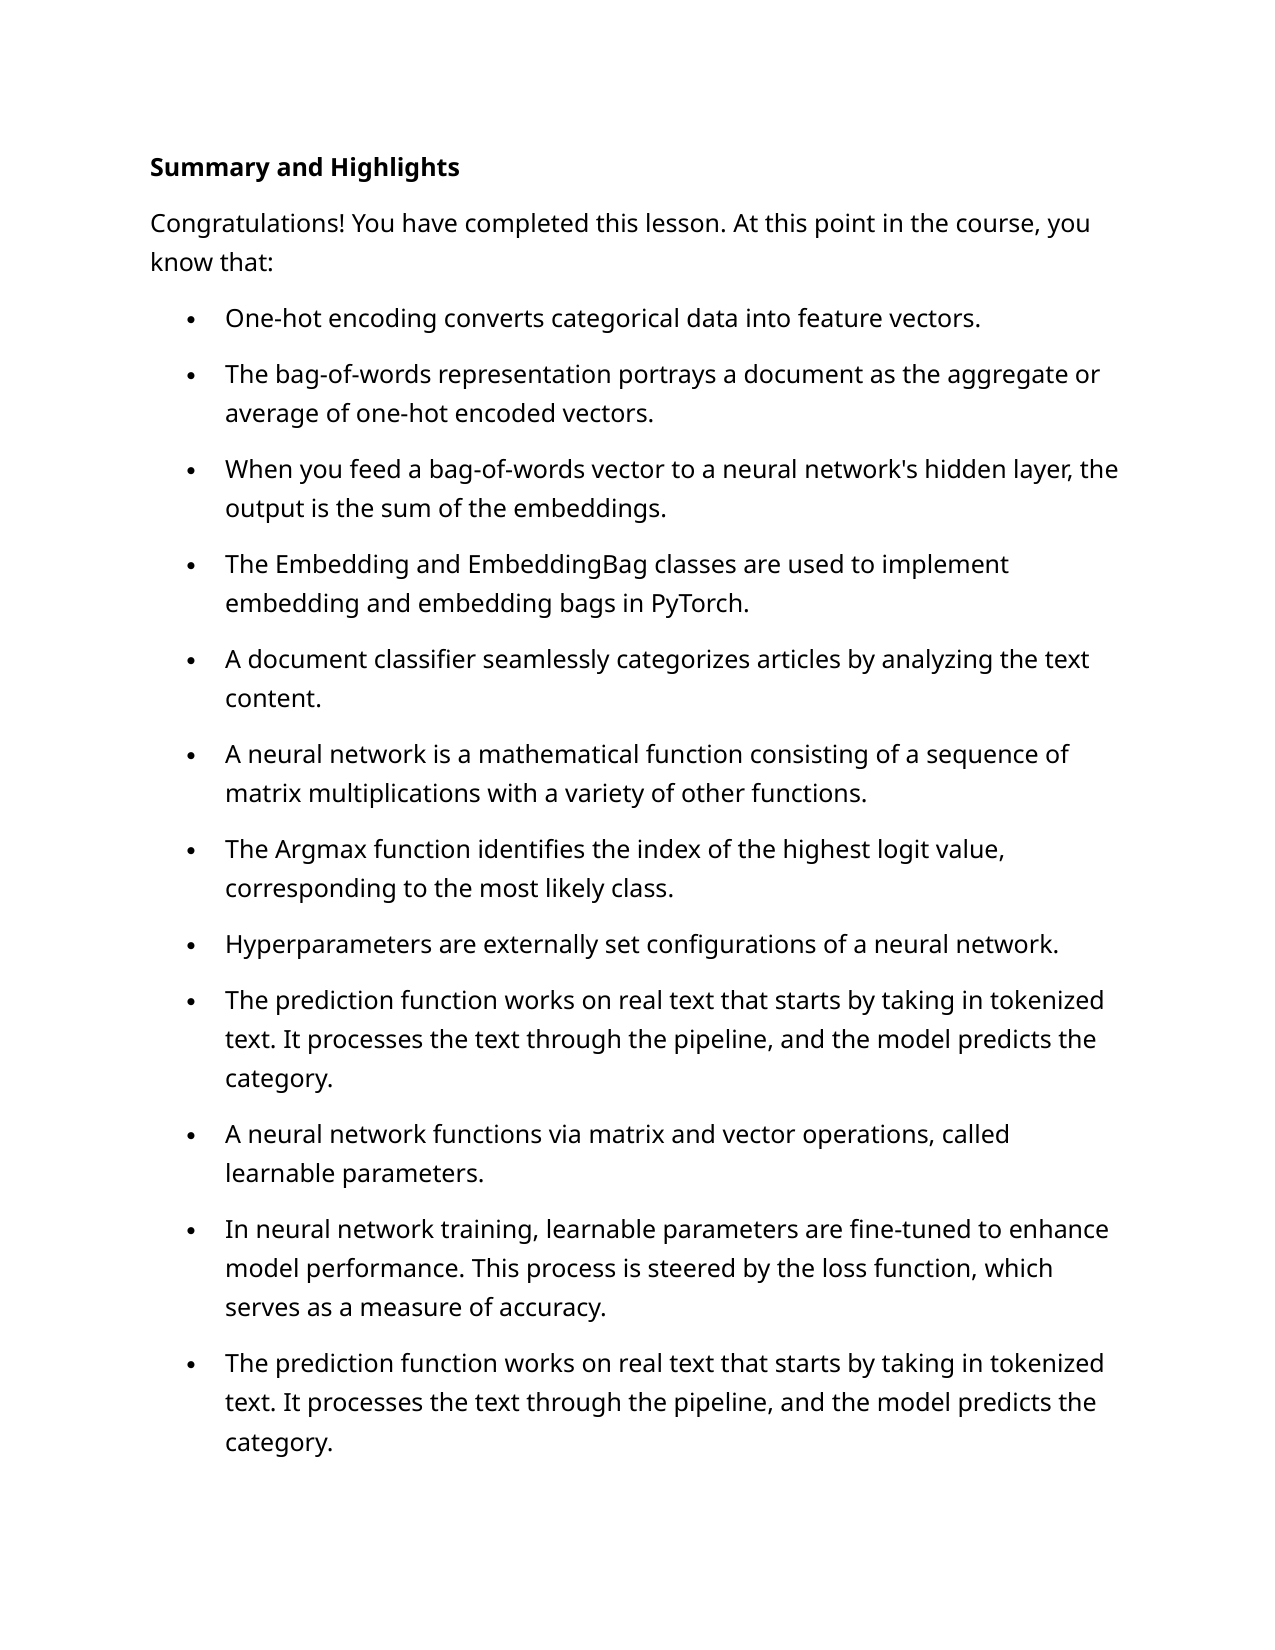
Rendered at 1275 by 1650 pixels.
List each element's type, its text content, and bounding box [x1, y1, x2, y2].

list The Argmax function identifies the index of the highest logit value, corresponding to the most likely class. [187, 832, 1125, 905]
list A neural network functions via matrix and vector operations, called learnable parameters. [187, 1117, 1125, 1190]
list When you feed a bag-of-words vector to a neural network's hidden layer, the output is the sum of the embeddings. [187, 452, 1125, 525]
list The prediction function works on real text that starts by taking in tokenized text. It processes the text through the pipeline, and the model predicts the category. [187, 1346, 1125, 1458]
list The prediction function works on real text that starts by taking in tokenized text. It processes the text through the pipeline, and the model predicts the category. [187, 982, 1125, 1095]
list A document classifier seamlessly categorizes articles by analyzing the text content. [187, 642, 1125, 715]
list A neural network is a mathematical function consisting of a sequence of matrix multiplications with a variety of other functions. [187, 737, 1125, 810]
list In neural network training, learnable parameters are fine-tuned to enhance model performance. This process is steered by the loss function, which serves as a measure of accuracy. [187, 1212, 1125, 1324]
list The Embedding and EmbeddingBag classes are used to implement embedding and embedding bags in PyTorch. [187, 547, 1125, 620]
list One-hot encoding converts categorical data into feature vectors. [187, 301, 1125, 335]
text Summary and Highlights [150, 150, 1125, 184]
text Congratulations! You have completed this lesson. At this point in the course, you know that: [150, 206, 1125, 279]
list The bag-of-words representation portrays a document as the aggregate or average of one-hot encoded vectors. [187, 357, 1125, 430]
list Hyperparameters are externally set configurations of a neural network. [187, 927, 1125, 961]
